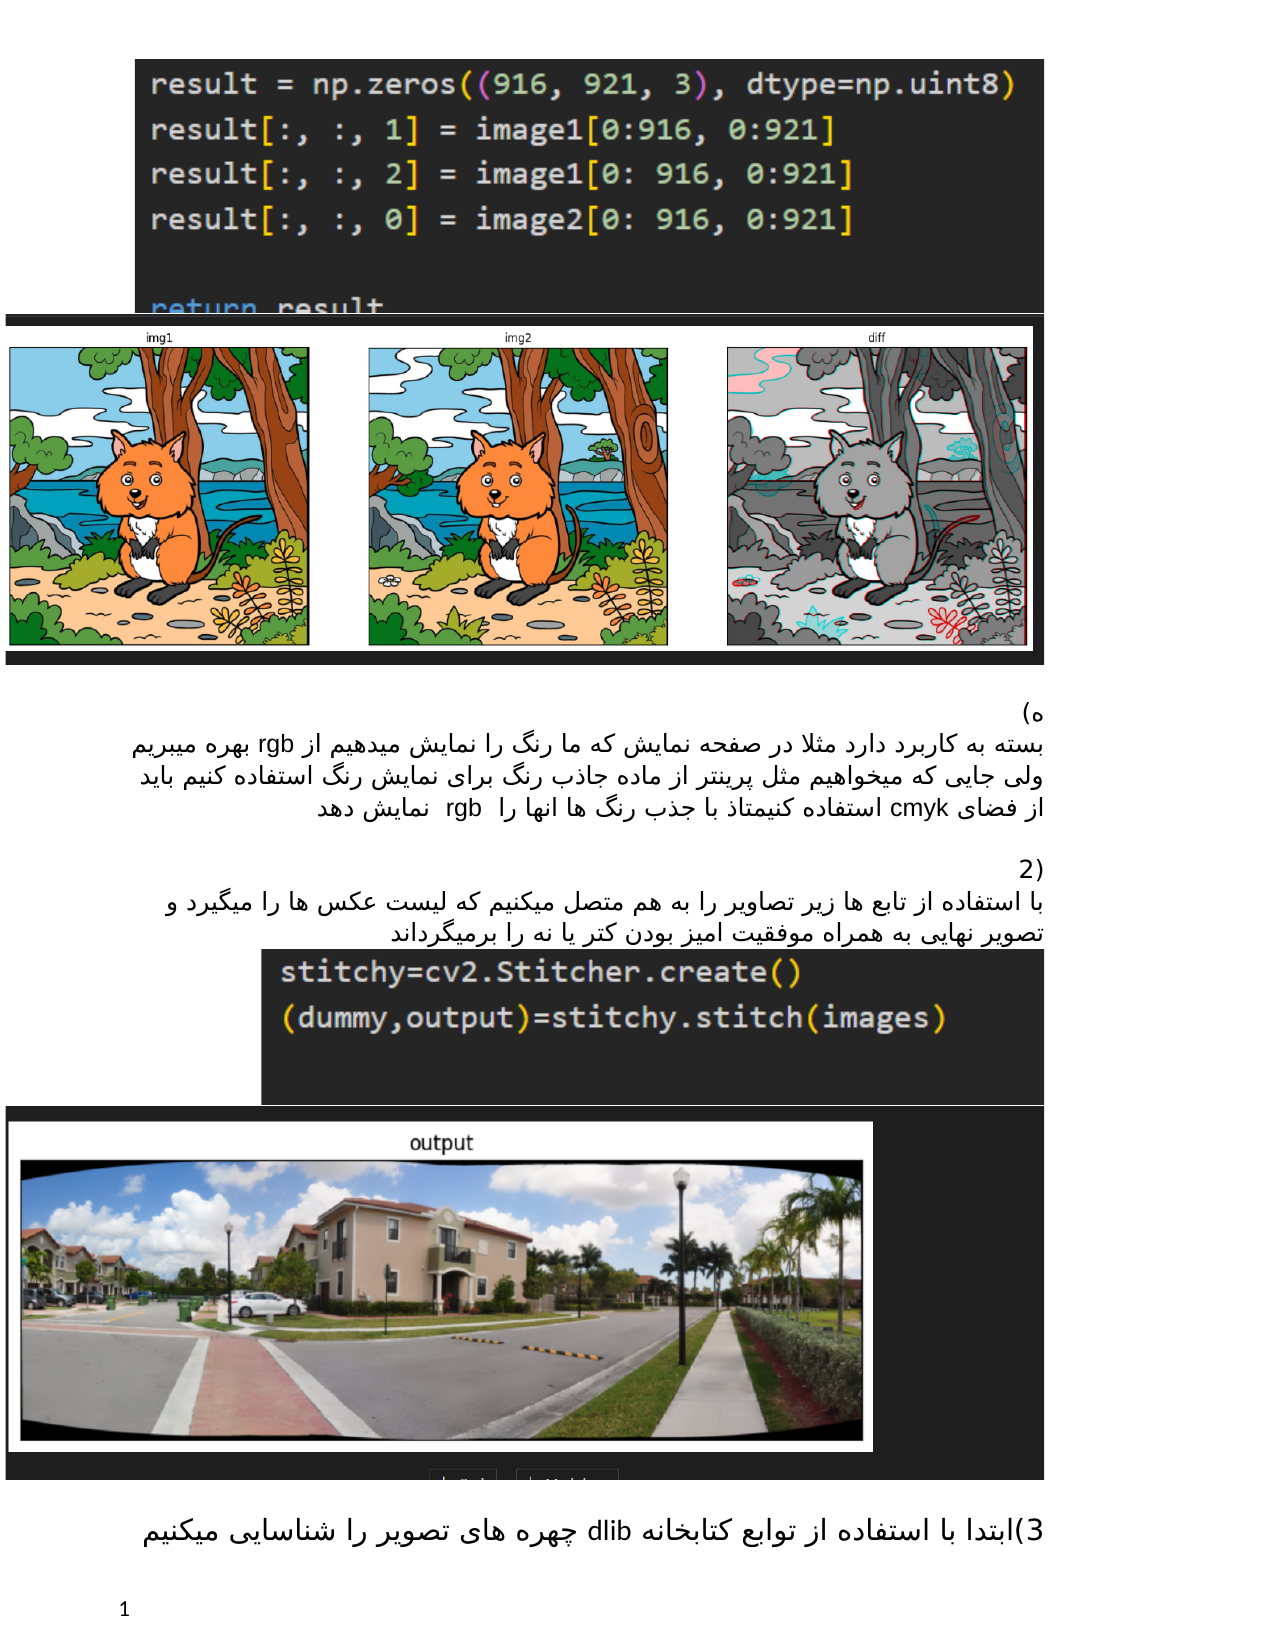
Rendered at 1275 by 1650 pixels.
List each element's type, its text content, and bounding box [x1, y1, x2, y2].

picture [5, 314, 1045, 665]
list بسته به کاربرد دارد مثلا در صفحه نمایش که ما رنگ را نمایش میدهیم از rgb بهره میبریم ولی جایی که میخواهیم مثل پرینتر از ماده جاذب رنگ برای نمایش رنگ استفاده کنیم باید از فضای cmyk استفاده کنیمتاذ با جذب رنگ ها انها را rgb نمایش دهد [118, 729, 1044, 822]
list 3)ابتدا با استفاده از توابع کتابخانه dlib چهره های تصویر را شناسایی میکنیم [118, 1512, 1044, 1548]
list (2 [118, 855, 1044, 884]
list با استفاده از تابع ها زیر تصاویر را به هم متصل میکنیم که لیست عکس ها را میگیرد و تصویر نهایی به همراه موفقیت امیز بودن کتر یا نه را برمیگرداند [118, 887, 1044, 947]
picture [261, 949, 1045, 1105]
picture [5, 1106, 1045, 1480]
list ه) [118, 698, 1044, 727]
picture [134, 59, 1045, 313]
